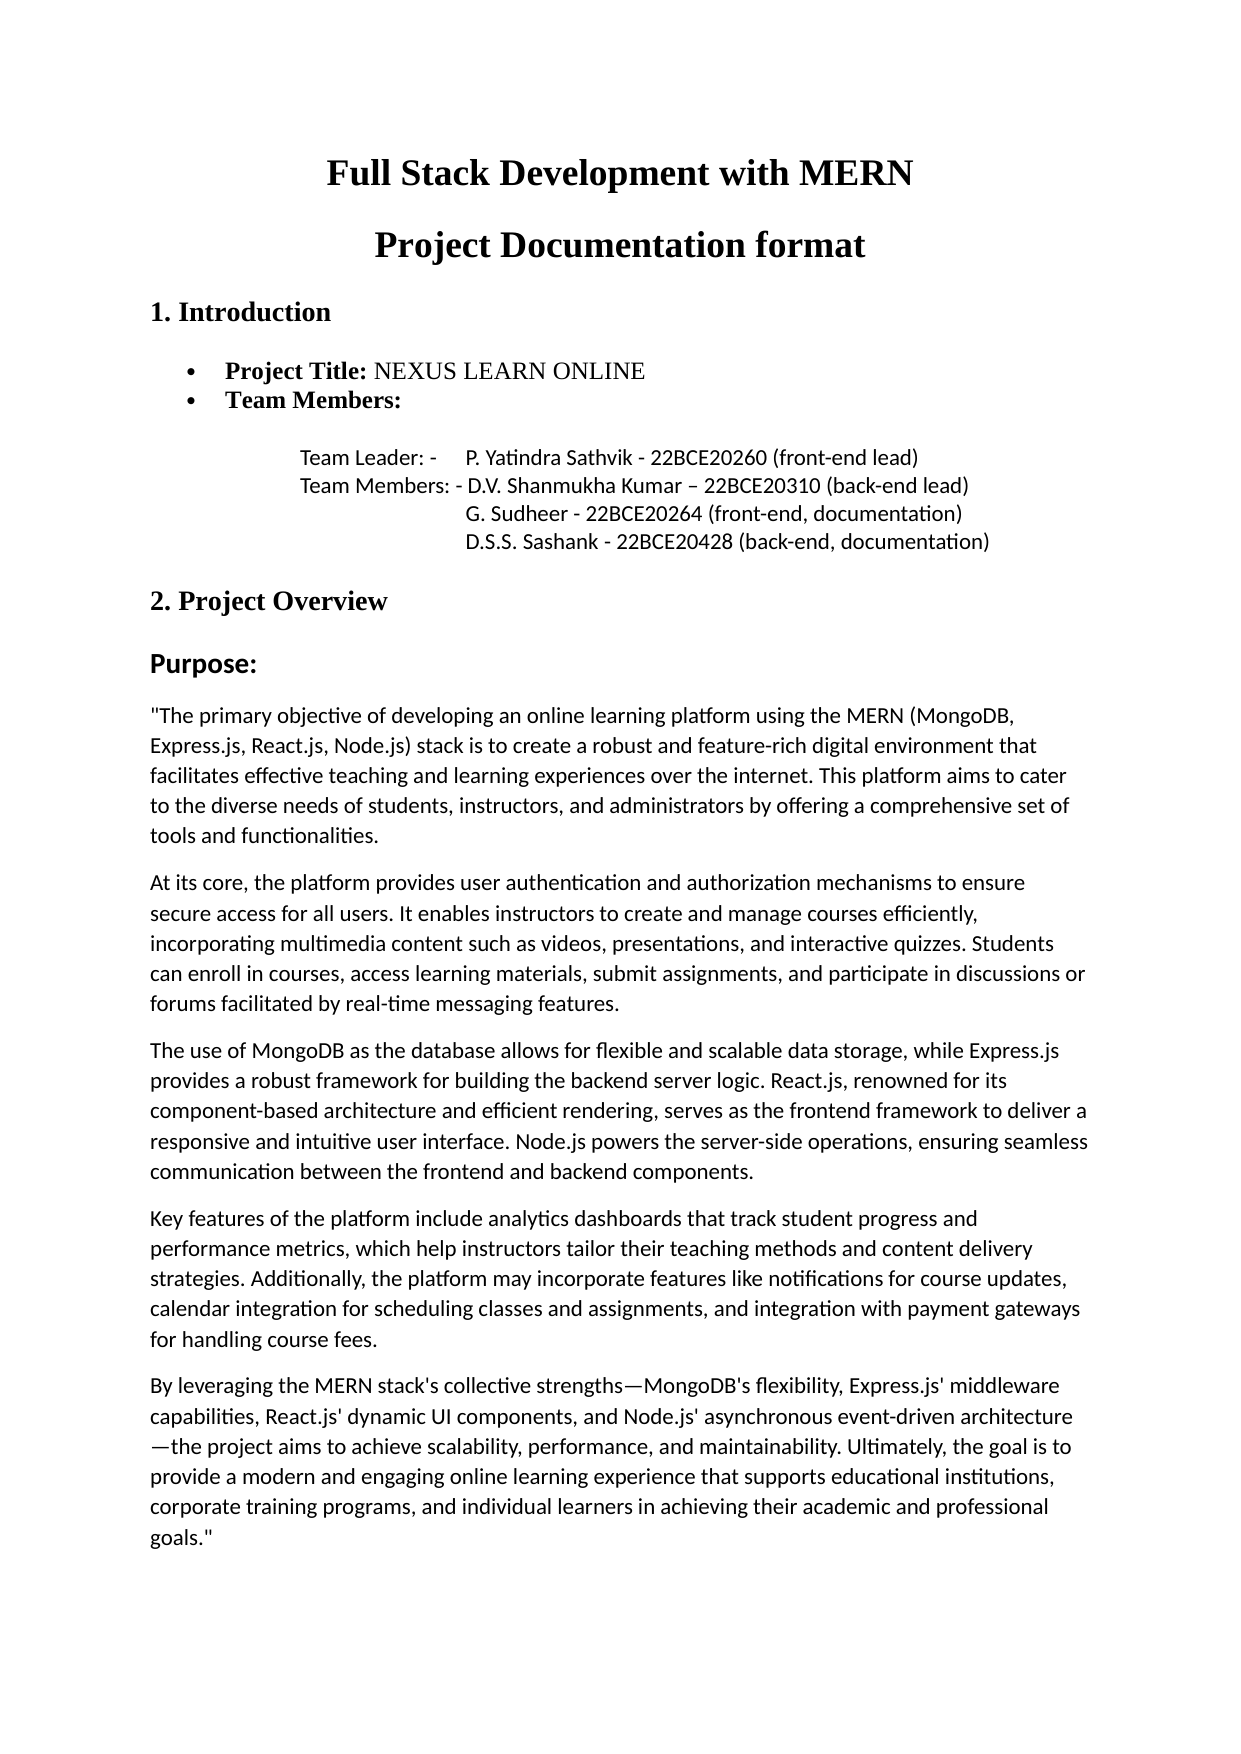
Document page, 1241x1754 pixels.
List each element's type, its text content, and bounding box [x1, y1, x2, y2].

text Purpose: [150, 646, 1090, 681]
text "The primary objective of developing an online learning platform using the MERN (MongoDB, Express.js, React.js, Node.js) stack is to create a robust and feature-rich digital environment that facilitates effective teaching and learning experiences over the internet. This platform aims to cater to the diverse needs of students, instructors, and administrators by offering a comprehensive set of tools and functionalities. [150, 701, 1090, 849]
text Full Stack Development with MERN [150, 150, 1090, 193]
list Team Members: [187, 385, 1090, 414]
text Key features of the platform include analytics dashboards that track student progress and performance metrics, which help instructors tailor their teaching methods and content delivery strategies. Additionally, the platform may incorporate features like notifications for course updates, calendar integration for scheduling classes and assignments, and integration with payment gateways for handling course fees. [150, 1204, 1090, 1353]
text Team Members: - D.V. Shanmukha Kumar – 22BCE20310 (back-end lead) [300, 471, 1090, 499]
list Project Title: NEXUS LEARN ONLINE [187, 356, 1090, 385]
text Project Documentation format [150, 222, 1090, 265]
text 1. Introduction [150, 294, 1090, 327]
text The use of MongoDB as the database allows for flexible and scalable data storage, while Express.js provides a robust framework for building the backend server logic. React.js, renowned for its component-based architecture and efficient rendering, serves as the frontend framework to deliver a responsive and intuitive user interface. Node.js powers the server-side operations, ensuring seamless communication between the frontend and backend components. [150, 1036, 1090, 1185]
text D.S.S. Sashank - 22BCE20428 (back-end, documentation) [300, 527, 1090, 555]
text 2. Project Overview [150, 584, 1090, 616]
text Team Leader: - P. Yatindra Sathvik - 22BCE20260 (front-end lead) [300, 443, 1090, 471]
text By leveraging the MERN stack's collective strengths—MongoDB's flexibility, Express.js' middleware capabilities, React.js' dynamic UI components, and Node.js' asynchronous event-driven architecture—the project aims to achieve scalability, performance, and maintainability. Ultimately, the goal is to provide a modern and engaging online learning experience that supports educational institutions, corporate training programs, and individual learners in achieving their academic and professional goals." [150, 1372, 1090, 1551]
text At its core, the platform provides user authentication and authorization mechanisms to ensure secure access for all users. It enables instructors to create and manage courses efficiently, incorporating multimedia content such as videos, presentations, and interactive quizzes. Students can enroll in courses, access learning materials, submit assignments, and participate in discussions or forums facilitated by real-time messaging features. [150, 868, 1090, 1017]
text G. Sudheer - 22BCE20264 (front-end, documentation) [300, 499, 1090, 527]
